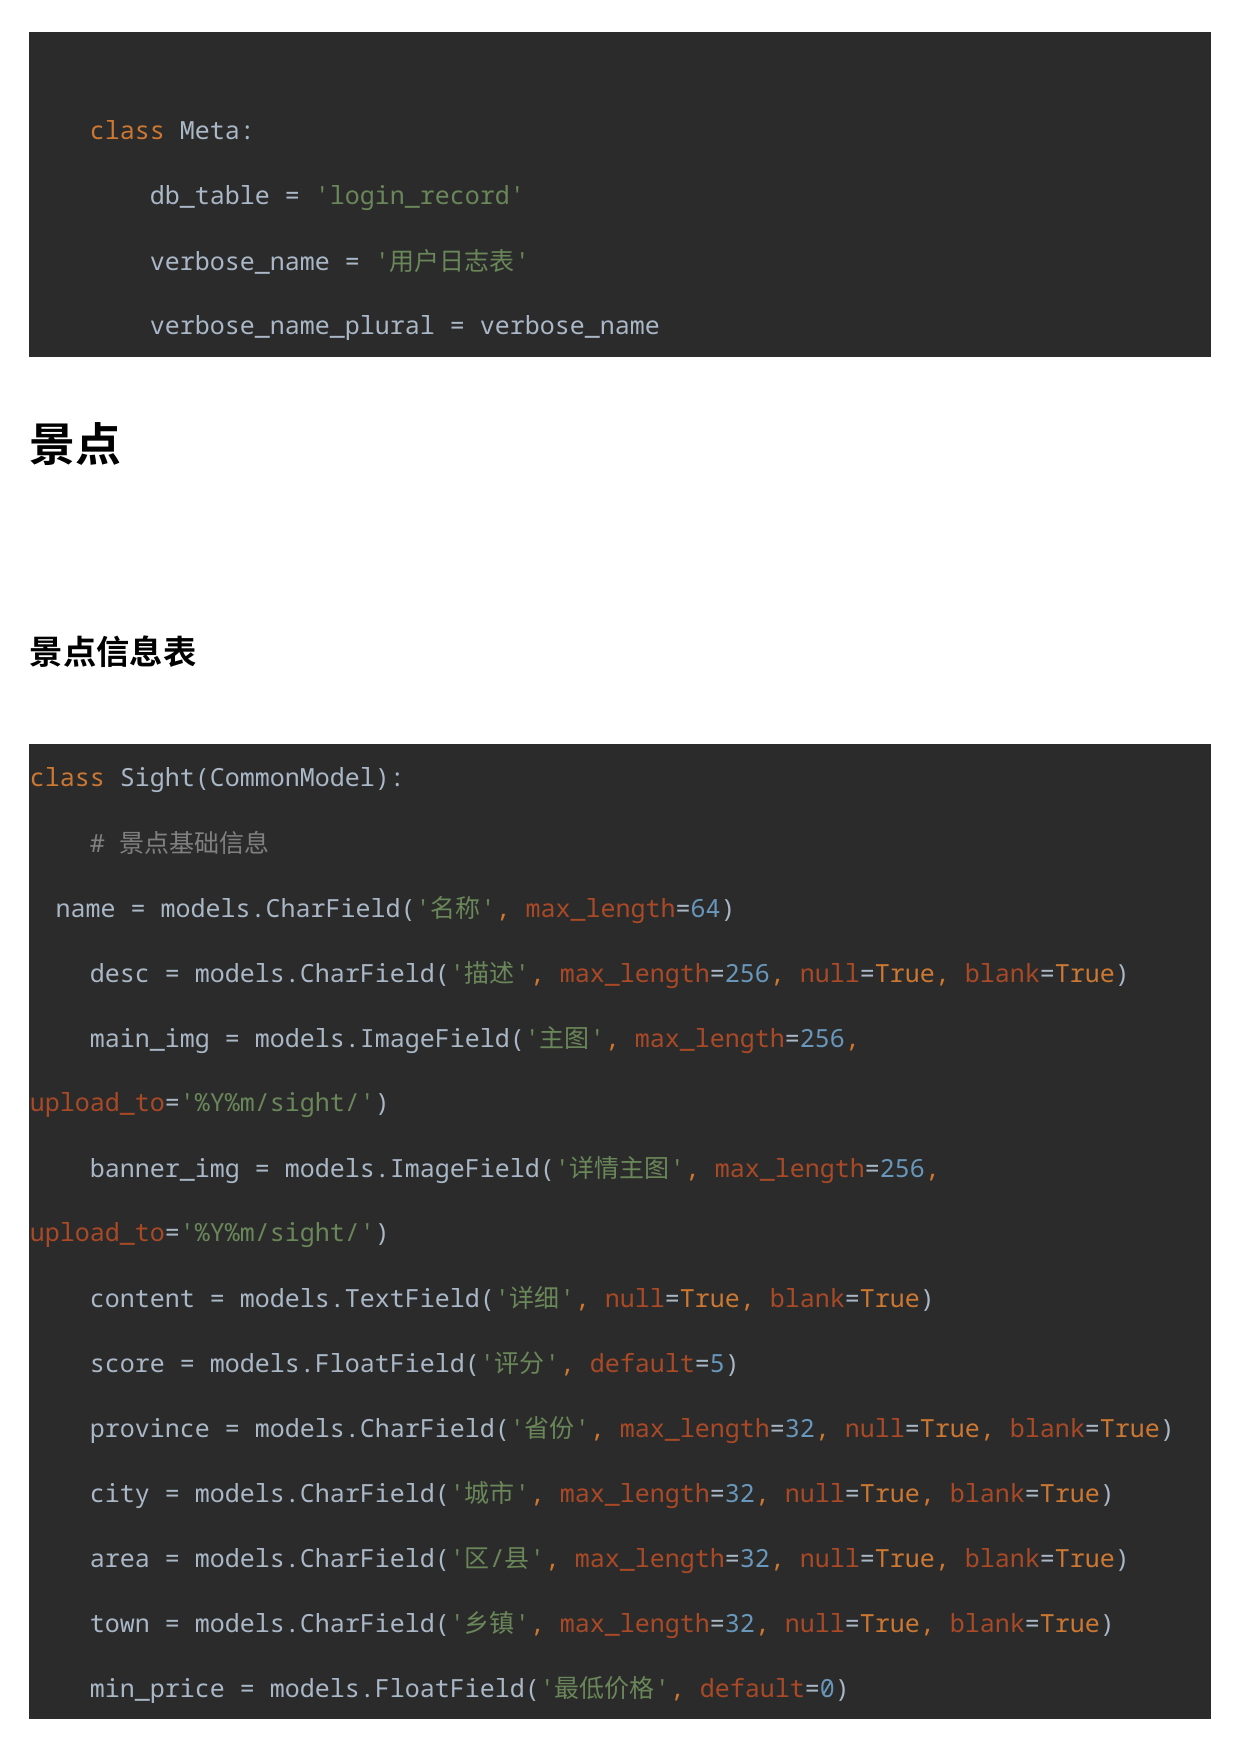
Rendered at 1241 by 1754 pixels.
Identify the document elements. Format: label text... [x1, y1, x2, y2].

subtitle 景点信息表 [29, 617, 1211, 682]
subtitle 景点 [29, 392, 1211, 490]
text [29, 744, 1211, 1719]
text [29, 32, 1211, 357]
